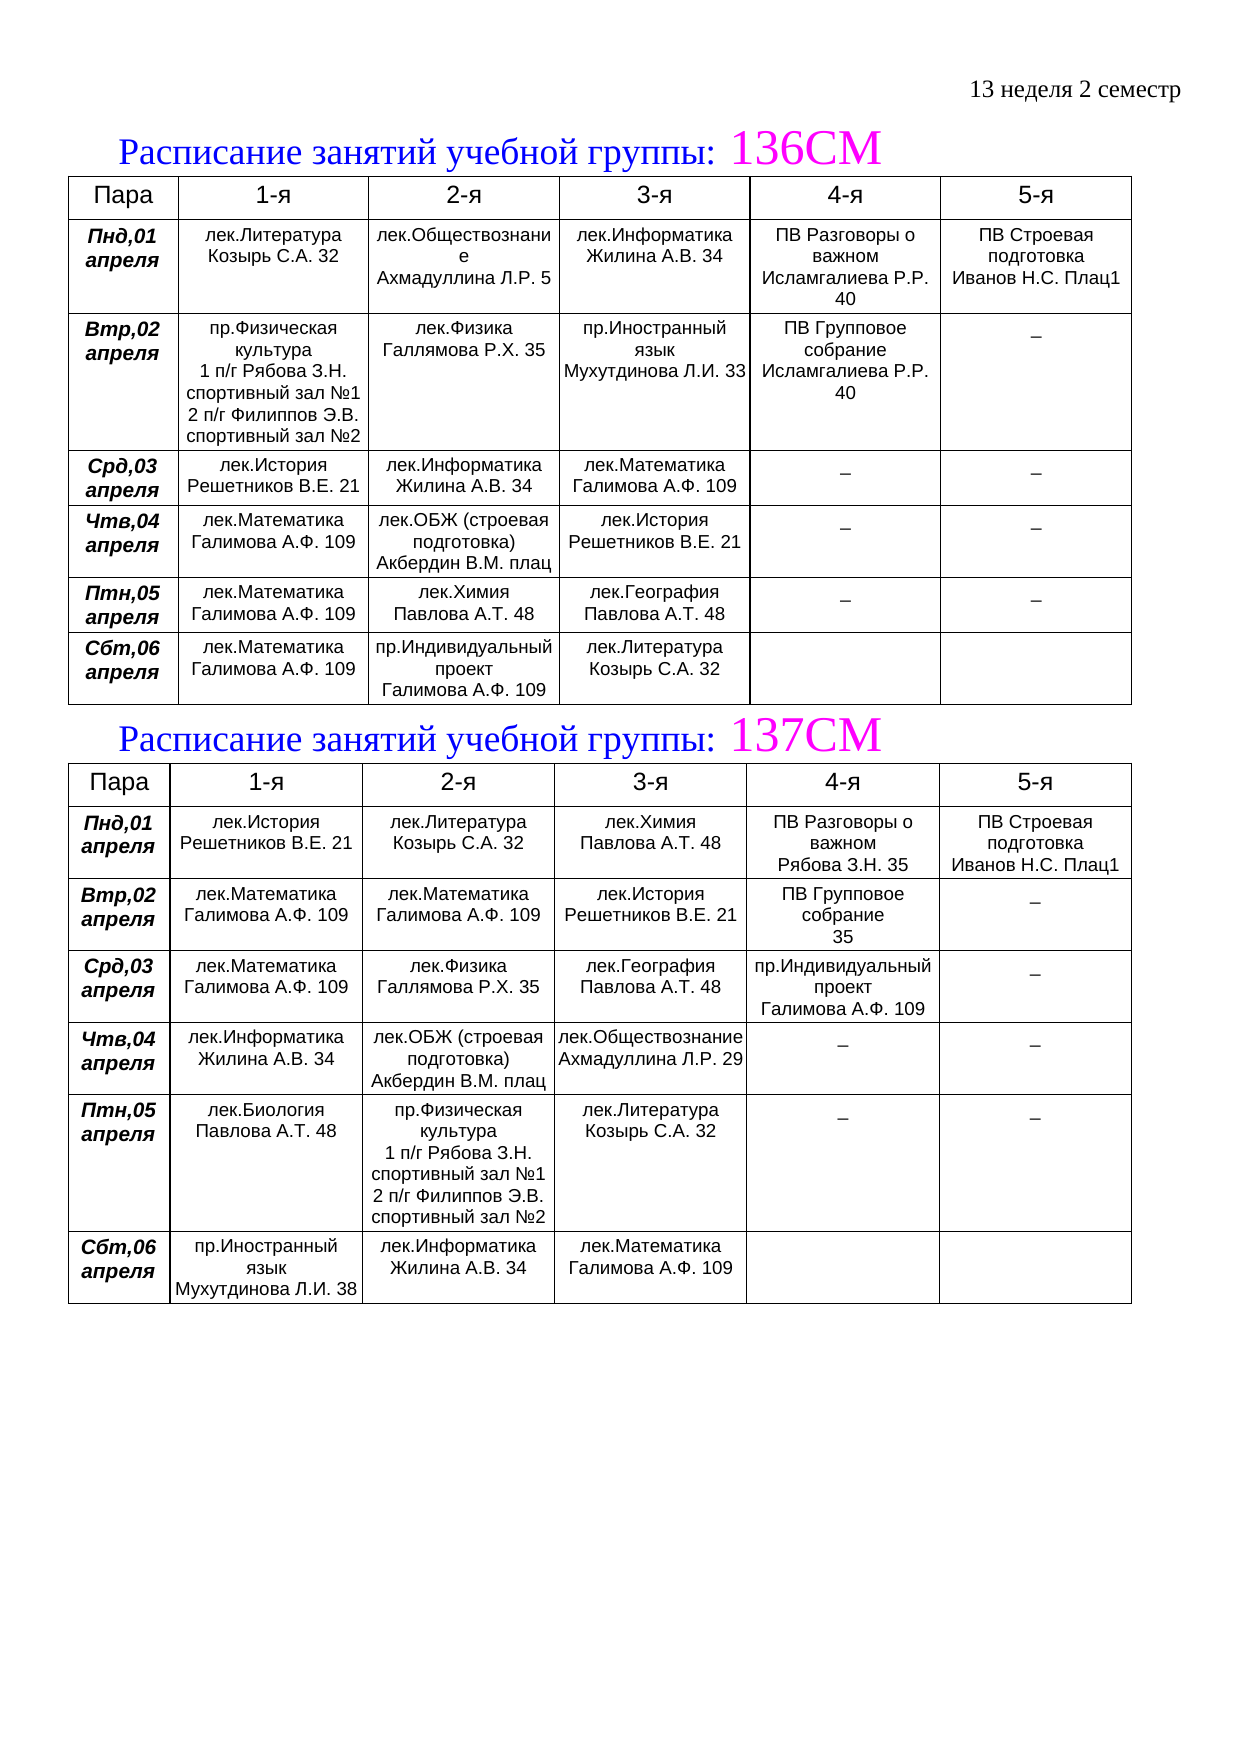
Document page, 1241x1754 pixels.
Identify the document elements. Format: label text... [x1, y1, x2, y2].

table_cell ПВ Групповое собрание 35 [747, 879, 939, 950]
table_header 4-я [751, 177, 940, 219]
table_header 5-я [941, 177, 1131, 219]
table_cell лек.Информатика Жилина А.В. 34 [171, 1023, 362, 1094]
table_cell Птн,05 апреля [69, 1095, 169, 1231]
table_cell [747, 1232, 939, 1303]
table_cell _ [941, 451, 1131, 505]
table_cell ПВ Разговоры о важном Рябова З.Н. 35 [747, 807, 939, 878]
table_cell лек.География Павлова А.Т. 48 [560, 578, 749, 632]
table_cell пр.Иностранный язык Мухутдинова Л.И. 38 [171, 1232, 362, 1303]
table_cell лек.Математика Галимова А.Ф. 109 [179, 506, 368, 577]
table_cell лек.Физика Галлямова Р.Х. 35 [363, 951, 554, 1022]
table_cell _ [940, 951, 1131, 1022]
table_cell лек.Математика Галимова А.Ф. 109 [171, 879, 362, 950]
table_cell Сбт,06 апреля [69, 633, 178, 704]
table_cell Птн,05 апреля [69, 578, 178, 632]
table_header 2-я [369, 177, 559, 219]
table_cell _ [747, 1095, 939, 1231]
table_cell [751, 633, 940, 704]
table_cell лек.Обществознание Ахмадуллина Л.Р. 5 [369, 220, 559, 313]
table_cell лек.Математика Галимова А.Ф. 109 [363, 879, 554, 950]
text Расписание занятий учебной группы: 136СМ [118, 118, 1181, 176]
table_cell Чтв,04 апреля [69, 1023, 169, 1094]
table_cell пр.Иностранный язык Мухутдинова Л.И. 33 [560, 314, 749, 449]
table_cell _ [751, 451, 940, 505]
table_cell лек.Математика Галимова А.Ф. 109 [179, 633, 368, 704]
table_header Пара [69, 177, 178, 219]
table_cell [941, 633, 1131, 704]
table_cell пр.Физическая культура 1 п/г Рябова З.Н. спортивный зал №1 2 п/г Филиппов Э.В. спортивный зал №2 [179, 314, 368, 449]
table_header 2-я [363, 764, 554, 806]
table_cell лек.Химия Павлова А.Т. 48 [369, 578, 559, 632]
table_cell Сбт,06 апреля [69, 1232, 169, 1303]
table_cell _ [941, 314, 1131, 449]
table_cell лек.Обществознание Ахмадуллина Л.Р. 29 [555, 1023, 746, 1094]
table_cell лек.Литература Козырь С.А. 32 [555, 1095, 746, 1231]
table_header 1-я [171, 764, 362, 806]
table_cell лек.История Решетников В.Е. 21 [171, 807, 362, 878]
table_cell _ [941, 506, 1131, 577]
table_cell ПВ Строевая подготовка Иванов Н.С. Плац1 [941, 220, 1131, 313]
text Расписание занятий учебной группы: 137СМ [118, 705, 1181, 762]
table_header 1-я [179, 177, 368, 219]
table_cell Пнд,01 апреля [69, 220, 178, 313]
table_cell Пнд,01 апреля [69, 807, 169, 878]
table_cell лек.История Решетников В.Е. 21 [560, 506, 749, 577]
table_cell пр.Физическая культура 1 п/г Рябова З.Н. спортивный зал №1 2 п/г Филиппов Э.В. спортивный зал №2 [363, 1095, 554, 1231]
table_cell Срд,03 апреля [69, 951, 169, 1022]
table_cell _ [751, 578, 940, 632]
table_cell лек.Физика Галлямова Р.Х. 35 [369, 314, 559, 449]
table_cell лек.Химия Павлова А.Т. 48 [555, 807, 746, 878]
table_cell лек.Литература Козырь С.А. 32 [363, 807, 554, 878]
table_cell лек.Информатика Жилина А.В. 34 [369, 451, 559, 505]
table_cell [940, 1232, 1131, 1303]
table_cell лек.Информатика Жилина А.В. 34 [363, 1232, 554, 1303]
table_cell лек.История Решетников В.Е. 21 [555, 879, 746, 950]
table_cell пр.Индивидуальный проект Галимова А.Ф. 109 [747, 951, 939, 1022]
table_cell лек.Литература Козырь С.А. 32 [179, 220, 368, 313]
table_cell пр.Индивидуальный проект Галимова А.Ф. 109 [369, 633, 559, 704]
table_cell лек.Математика Галимова А.Ф. 109 [179, 578, 368, 632]
table_cell лек.История Решетников В.Е. 21 [179, 451, 368, 505]
table_cell ПВ Строевая подготовка Иванов Н.С. Плац1 [940, 807, 1131, 878]
table_cell лек.География Павлова А.Т. 48 [555, 951, 746, 1022]
table_cell Втр,02 апреля [69, 879, 169, 950]
table_cell _ [940, 1023, 1131, 1094]
table_cell лек.ОБЖ (строевая подготовка) Акбердин В.М. плац [369, 506, 559, 577]
table_header Пара [69, 764, 169, 806]
table_cell _ [940, 1095, 1131, 1231]
table_cell ПВ Разговоры о важном Исламгалиева Р.Р. 40 [751, 220, 940, 313]
table_cell ПВ Групповое собрание Исламгалиева Р.Р. 40 [751, 314, 940, 449]
table_cell _ [747, 1023, 939, 1094]
table_cell Втр,02 апреля [69, 314, 178, 449]
table_header 3-я [555, 764, 746, 806]
table_header 3-я [560, 177, 749, 219]
table_cell лек.Литература Козырь С.А. 32 [560, 633, 749, 704]
table_cell Чтв,04 апреля [69, 506, 178, 577]
table_cell _ [940, 879, 1131, 950]
table_cell _ [941, 578, 1131, 632]
table_cell лек.Математика Галимова А.Ф. 109 [555, 1232, 746, 1303]
table_cell _ [751, 506, 940, 577]
table_cell лек.Биология Павлова А.Т. 48 [171, 1095, 362, 1231]
table_cell лек.Математика Галимова А.Ф. 109 [560, 451, 749, 505]
table_header 5-я [940, 764, 1131, 806]
table_header 4-я [747, 764, 939, 806]
table_cell лек.Информатика Жилина А.В. 34 [560, 220, 749, 313]
table_cell лек.ОБЖ (строевая подготовка) Акбердин В.М. плац [363, 1023, 554, 1094]
table_cell Срд,03 апреля [69, 451, 178, 505]
table_cell лек.Математика Галимова А.Ф. 109 [171, 951, 362, 1022]
